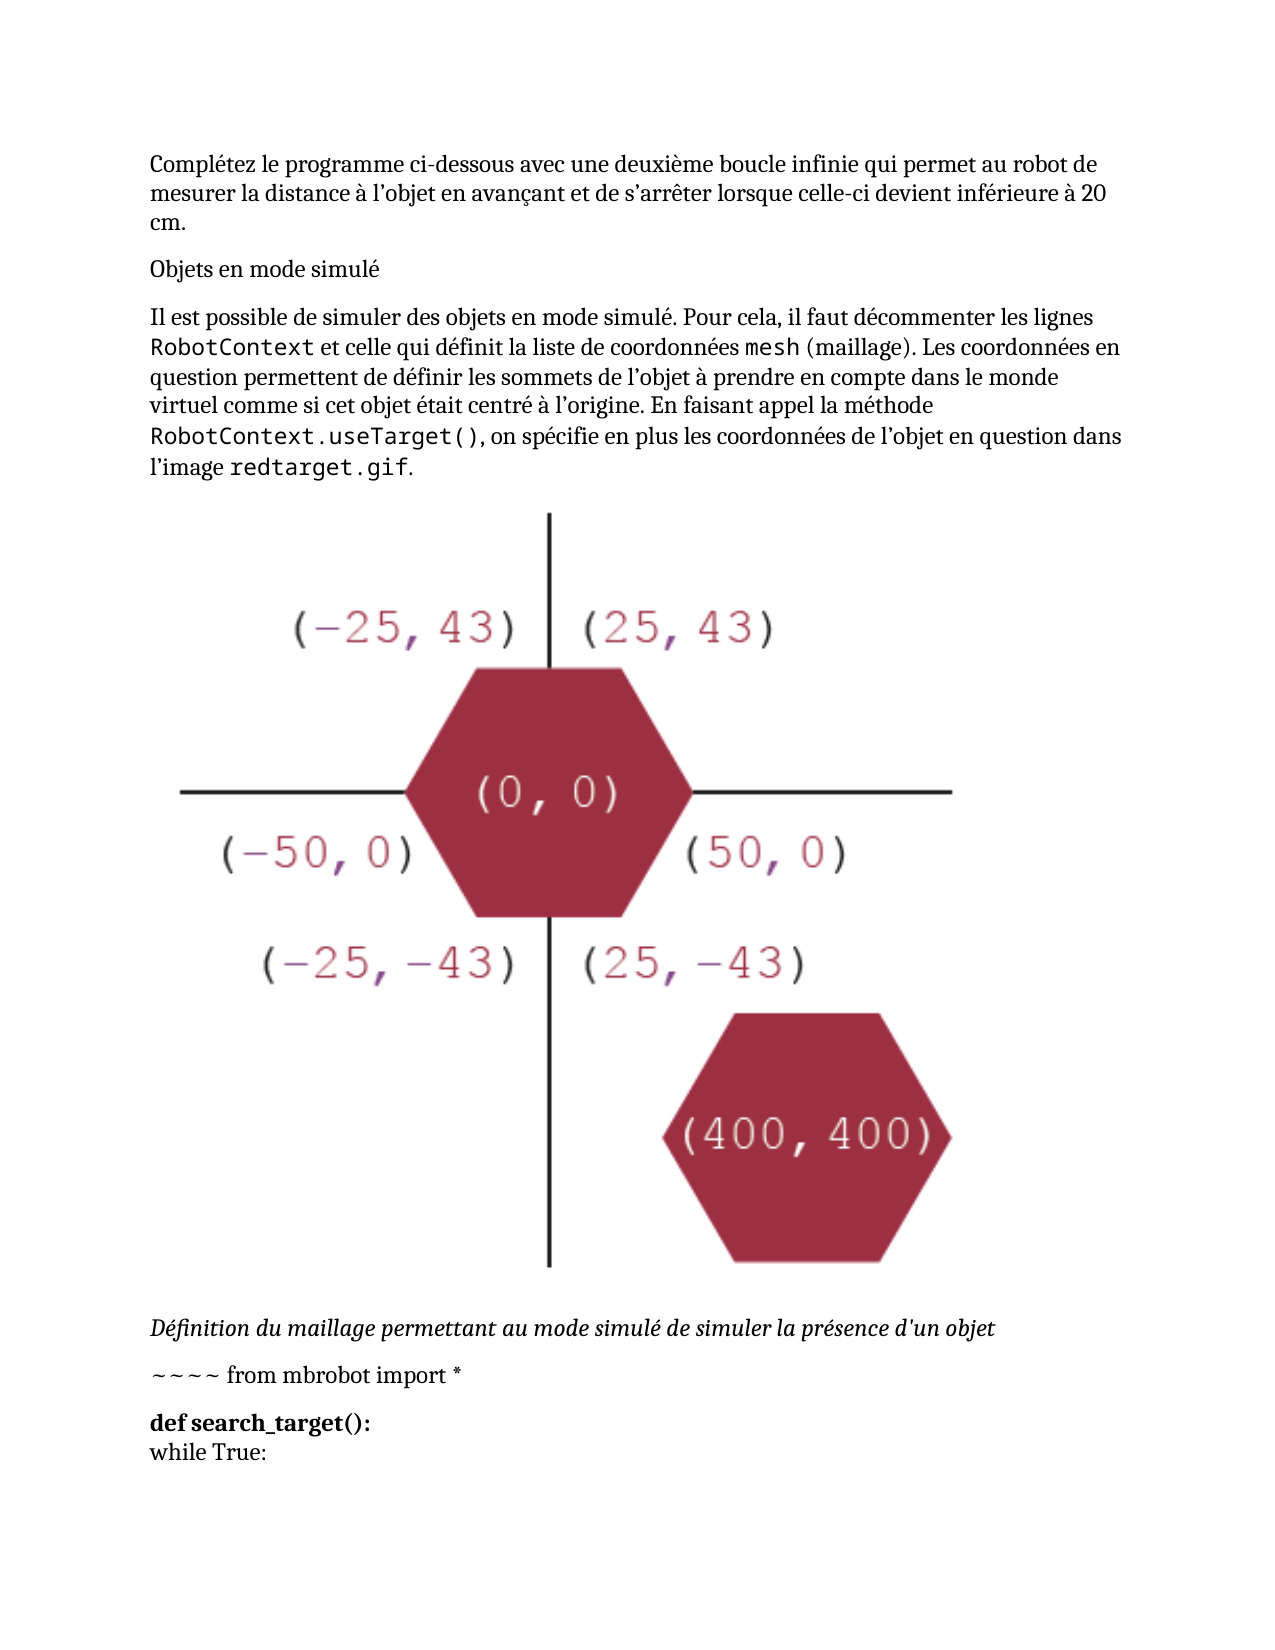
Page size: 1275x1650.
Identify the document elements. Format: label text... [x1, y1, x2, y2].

text Définition du maillage permettant au mode simulé de simuler la présence d'un objet [150, 1314, 1125, 1342]
picture [168, 501, 1007, 1293]
text ~~~~ from mbrobot import * [150, 1361, 1125, 1390]
text Objets en mode simulé [150, 255, 1125, 284]
text Complétez le programme ci-dessous avec une deuxième boucle infinie qui permet au robot de mesurer la distance à l’objet en avançant et de s’arrêter lorsque celle-ci devient inférieure à 20 cm. [150, 150, 1125, 236]
text while True: [150, 1437, 1125, 1466]
text Il est possible de simuler des objets en mode simulé. Pour cela, il faut décommenter les lignes RobotContext et celle qui définit la liste de coordonnées mesh (maillage). Les coordonnées en question permettent de définir les sommets de l’objet à prendre en compte dans le monde virtuel comme si cet objet était centré à l’origine. En faisant appel la méthode RobotContext.useTarget(), on spécifie en plus les coordonnées de l’objet en question dans l’image redtarget.gif. [150, 302, 1125, 482]
text def search_target(): [150, 1409, 1125, 1437]
